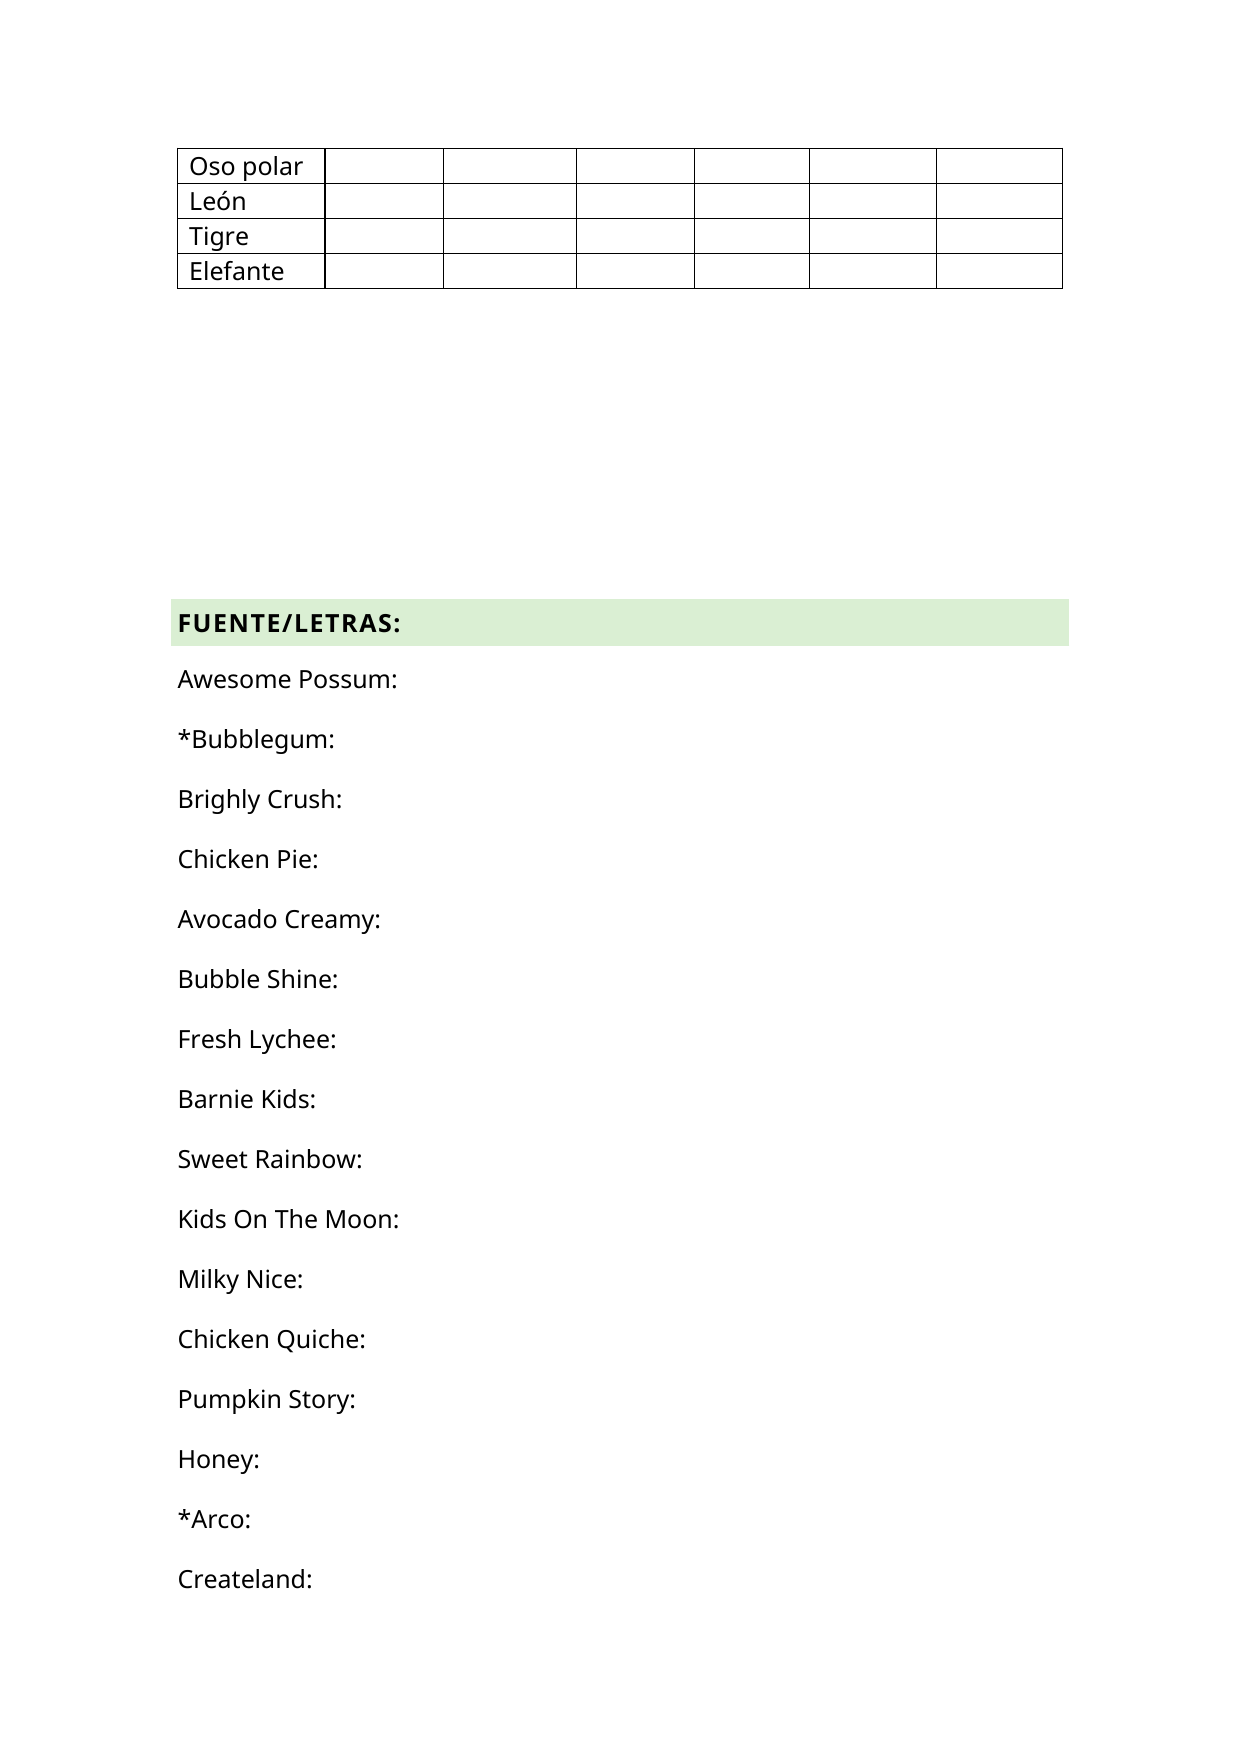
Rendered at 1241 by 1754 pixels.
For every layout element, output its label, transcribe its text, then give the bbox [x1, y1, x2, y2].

text *Bubblegum: [177, 722, 1063, 756]
table_cell [695, 219, 809, 253]
table_cell [695, 184, 809, 218]
table_cell [810, 219, 936, 253]
table_cell [326, 219, 443, 253]
table_cell [444, 254, 576, 288]
table_cell [577, 149, 694, 183]
text Chicken Pie: [177, 842, 1063, 876]
text Awesome Possum: [177, 662, 1063, 696]
text Fresh Lychee: [177, 1022, 1063, 1056]
text Kids On The Moon: [177, 1202, 1063, 1236]
table_cell [326, 254, 443, 288]
table_cell [444, 149, 576, 183]
text Chicken Quiche: [177, 1322, 1063, 1356]
text Pumpkin Story: [177, 1382, 1063, 1416]
table_cell [810, 254, 936, 288]
table_cell [937, 149, 1062, 183]
text Barnie Kids: [177, 1082, 1063, 1116]
table_cell [937, 219, 1062, 253]
table_cell León [178, 184, 324, 218]
table_cell Oso polar [178, 149, 324, 183]
table_cell [577, 184, 694, 218]
table_cell [810, 149, 936, 183]
text Sweet Rainbow: [177, 1142, 1063, 1176]
text Avocado Creamy: [177, 902, 1063, 936]
table_cell [326, 184, 443, 218]
text *Arco: [177, 1502, 1063, 1536]
subtitle Fuente/Letras: [177, 606, 1063, 640]
text Brighly Crush: [177, 782, 1063, 816]
table_cell [577, 219, 694, 253]
table_cell [444, 184, 576, 218]
table_cell [937, 254, 1062, 288]
table_cell Elefante [178, 254, 324, 288]
table_cell [695, 254, 809, 288]
table_cell [577, 254, 694, 288]
text Createland: [177, 1562, 1063, 1596]
text Milky Nice: [177, 1262, 1063, 1296]
table_cell [810, 184, 936, 218]
table_cell Tigre [178, 219, 324, 253]
table_cell [444, 219, 576, 253]
table_cell [695, 149, 809, 183]
text Bubble Shine: [177, 962, 1063, 996]
table_cell [937, 184, 1062, 218]
table_cell [326, 149, 443, 183]
text Honey: [177, 1442, 1063, 1476]
